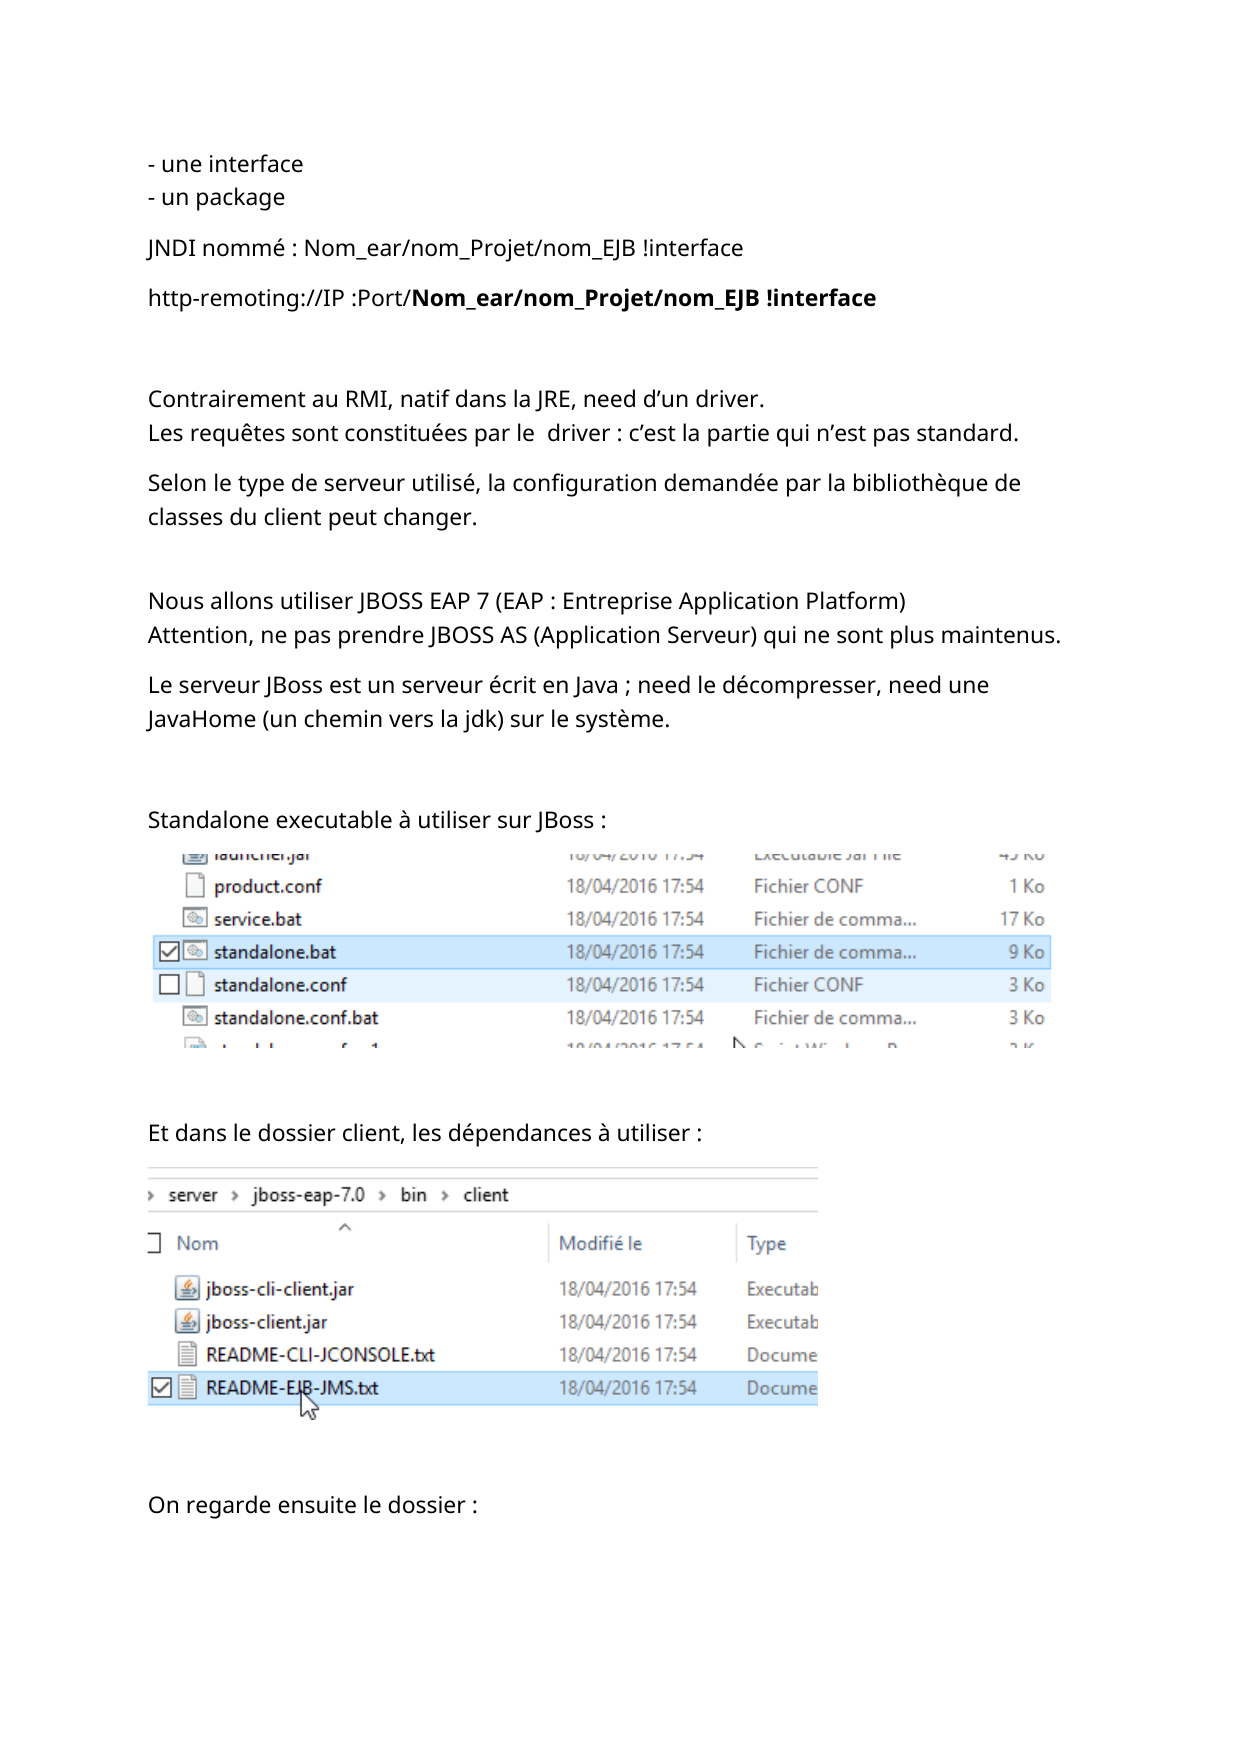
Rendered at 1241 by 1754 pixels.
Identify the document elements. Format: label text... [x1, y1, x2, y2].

text Le serveur JBoss est un serveur écrit en Java ; need le décompresser, need une JavaHome (un chemin vers la jdk) sur le système. [148, 669, 1093, 734]
text JNDI nommé : Nom_ear/nom_Projet/nom_EJB !interface [148, 232, 1093, 263]
text Et dans le dossier client, les dépendances à utiliser : [148, 1117, 1093, 1148]
picture [147, 854, 1078, 1048]
text On regarde ensuite le dossier : [148, 1488, 1093, 1520]
text Selon le type de serveur utilisé, la configuration demandée par la bibliothèque de classes du client peut changer. [148, 467, 1093, 532]
text Nous allons utiliser JBOSS EAP 7 (EAP : Entreprise Application Platform) Attention, ne pas prendre JBOSS AS (Application Serveur) qui ne sont plus maintenus. [148, 551, 1093, 650]
text http-remoting://IP :Port/Nom_ear/nom_Projet/nom_EJB !interface [148, 282, 1093, 313]
text Standalone executable à utiliser sur JBoss : [148, 804, 1093, 835]
text Contrairement au RMI, natif dans la JRE, need d’un driver. Les requêtes sont constituées par le driver : c’est la partie qui n’est pas standard. [148, 383, 1093, 448]
picture [147, 1167, 818, 1420]
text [148, 148, 1093, 213]
